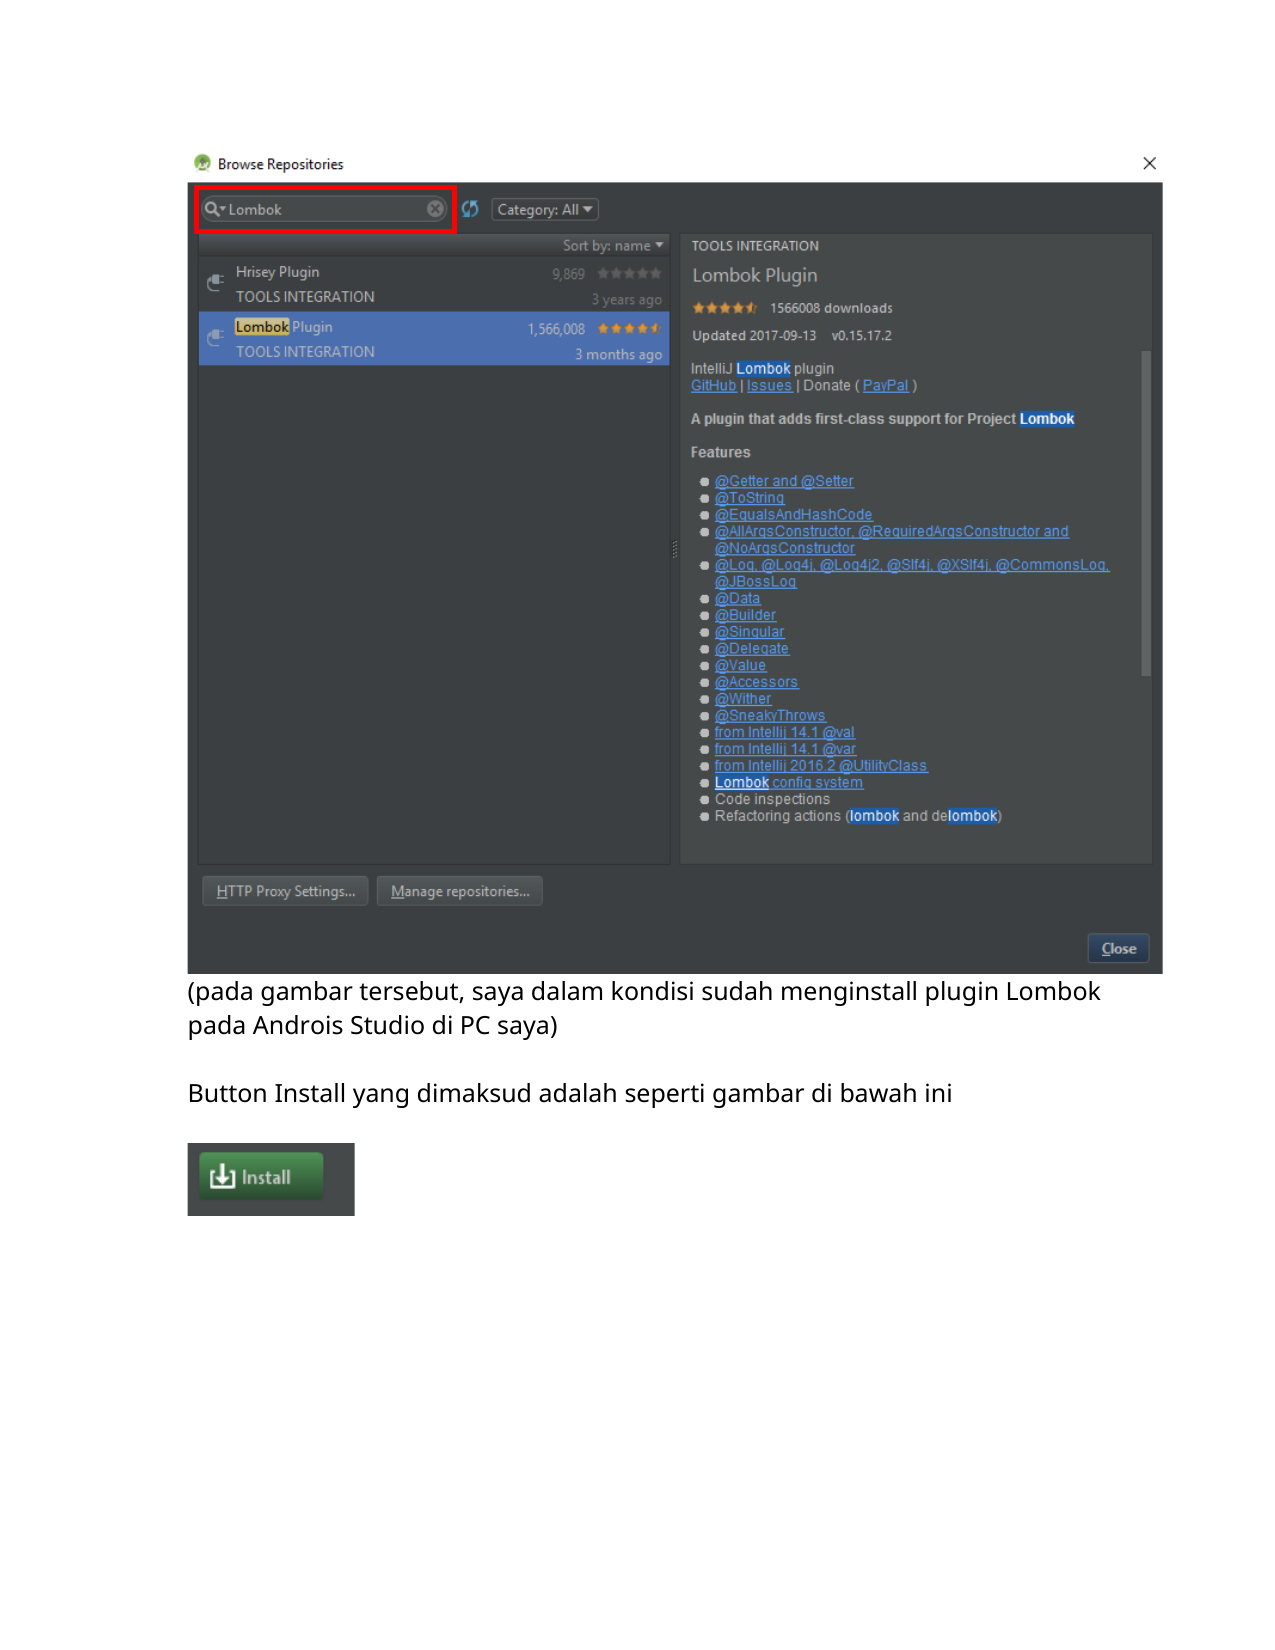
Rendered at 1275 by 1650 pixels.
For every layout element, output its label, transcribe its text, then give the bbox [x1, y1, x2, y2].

text Button Install yang dimaksud adalah seperti gambar di bawah ini [187, 1076, 1125, 1110]
text (pada gambar tersebut, saya dalam kondisi sudah menginstall plugin Lombok pada Androis Studio di PC saya) [187, 974, 1125, 1042]
picture [187, 150, 1163, 974]
picture [187, 1143, 355, 1216]
